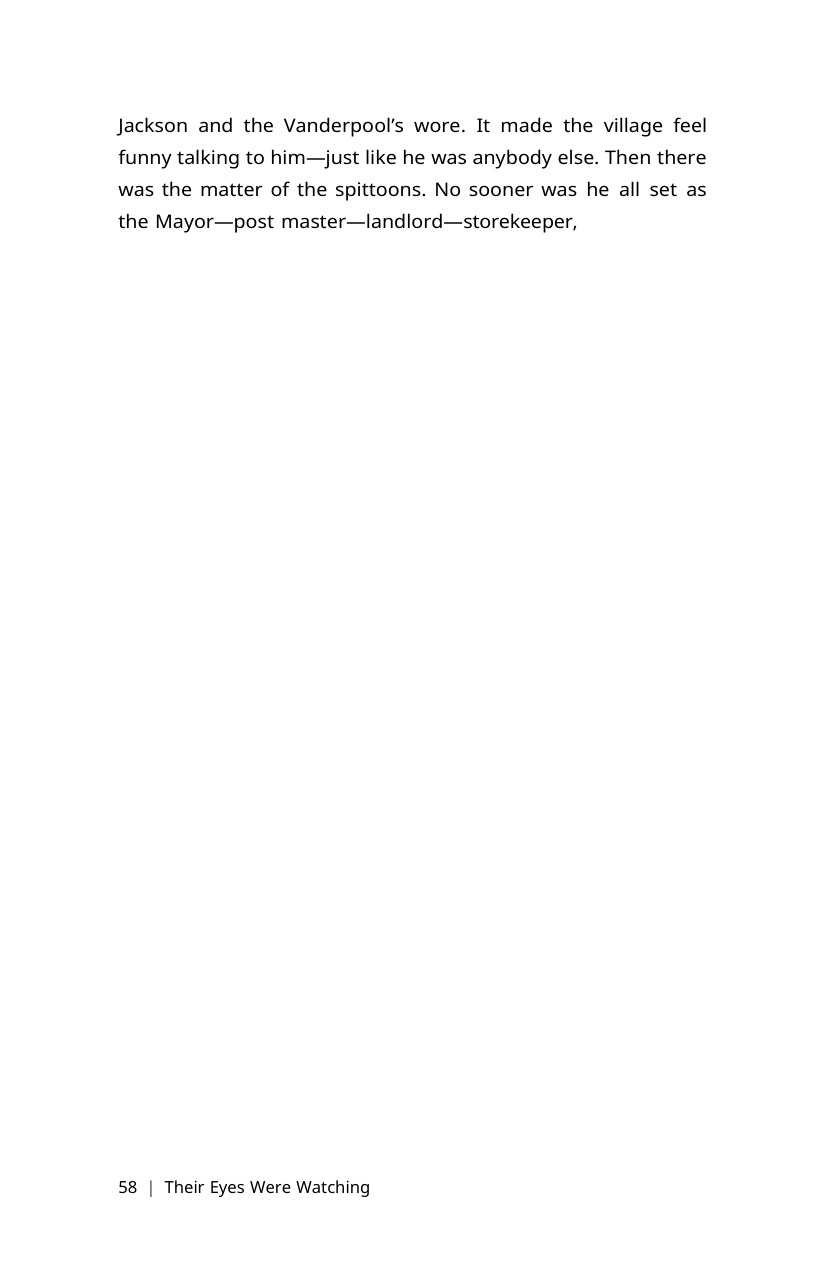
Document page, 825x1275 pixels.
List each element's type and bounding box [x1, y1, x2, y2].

text [118, 112, 707, 234]
